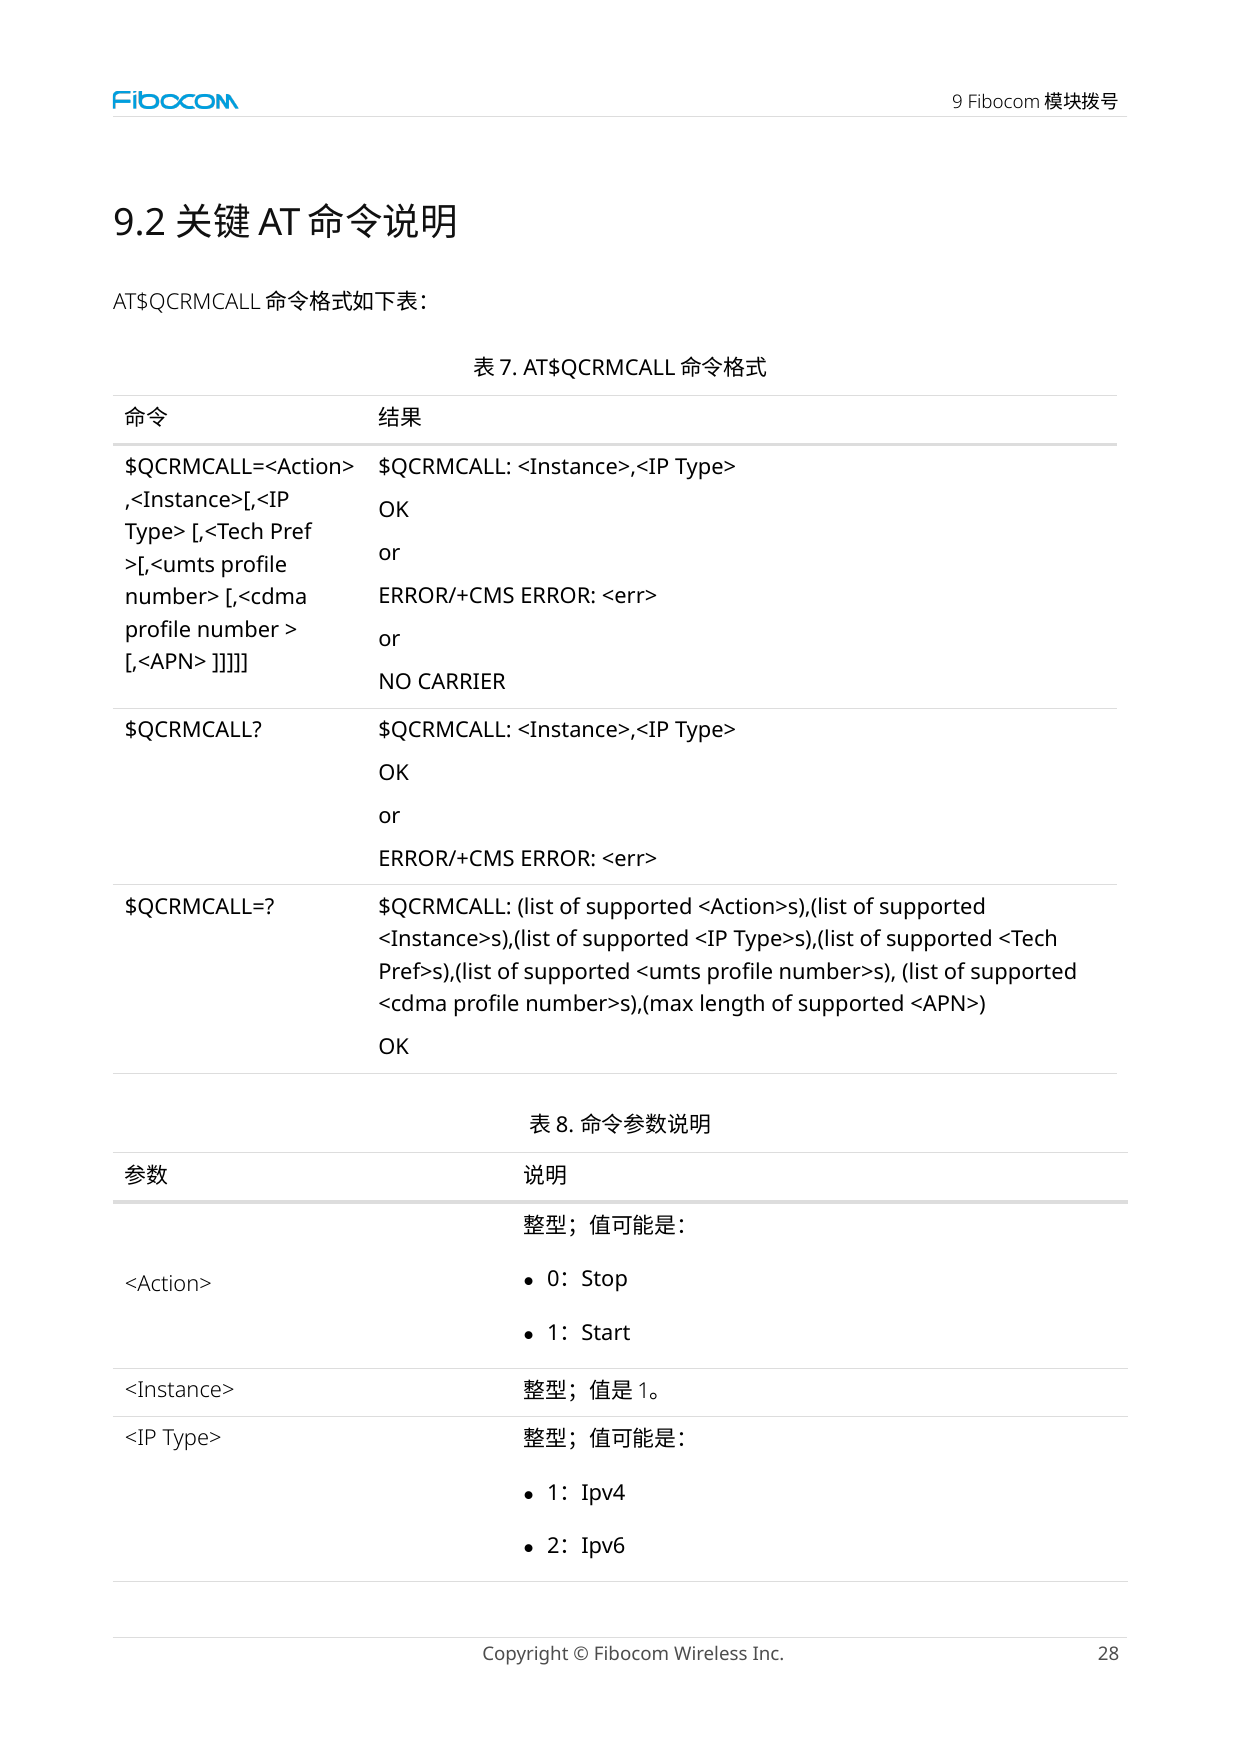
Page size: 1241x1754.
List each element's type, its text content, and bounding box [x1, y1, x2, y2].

table_header 说明 [511, 1153, 1127, 1200]
table_cell $QCRMCALL: <Instance>,<IP Type> OK or ERROR/+CMS ERROR: <err> or NO CARRIER [366, 446, 1117, 707]
text 表7. AT$QCRMCALL命令格式 [113, 349, 1127, 382]
table_cell $QCRMCALL=? [113, 885, 366, 1073]
picture [198, 98, 211, 105]
table_header 参数 [113, 1153, 511, 1200]
picture [143, 91, 239, 109]
picture [116, 91, 142, 109]
table_cell <Action> [113, 1204, 511, 1368]
text 表8. 命令参数说明 [113, 1107, 1127, 1140]
picture [143, 98, 155, 105]
table_cell 整型；值可能是： 0：Stop 1：Start [511, 1204, 1127, 1368]
table_cell <IP Type> [113, 1417, 511, 1581]
table_cell 整型；值可能是： 1：Ipv4 2：Ipv6 3：Ipv4v6 [511, 1417, 1127, 1581]
table_cell $QCRMCALL: (list of supported <Action>s),(list of supported <Instance>s),(list of supported <IP Type>s),(list of supported <Tech Pref>s),(list of supported <umts profile number>s), (list of supported <cdma profile number>s),(max length of supported <APN>) OK [366, 885, 1117, 1073]
table_header 结果 [366, 396, 1117, 443]
subtitle 关键AT命令说明 [113, 187, 1127, 252]
table_cell $QCRMCALL: <Instance>,<IP Type> OK or ERROR/+CMS ERROR: <err> [366, 709, 1117, 884]
picture [183, 97, 195, 106]
table_header 命令 [113, 396, 366, 443]
table_cell <Instance> [113, 1369, 511, 1416]
text AT$QCRMCALL命令格式如下表： [113, 284, 1127, 316]
table_cell $QCRMCALL? [113, 709, 366, 884]
picture [164, 98, 177, 105]
table_cell 整型；值是1。 [511, 1369, 1127, 1416]
table_cell $QCRMCALL=<Action>,<Instance>[,<IP Type> [,<Tech Pref >[,<umts profile number> [,<cdma profile number > [,<APN> ]]]]] [113, 446, 366, 707]
